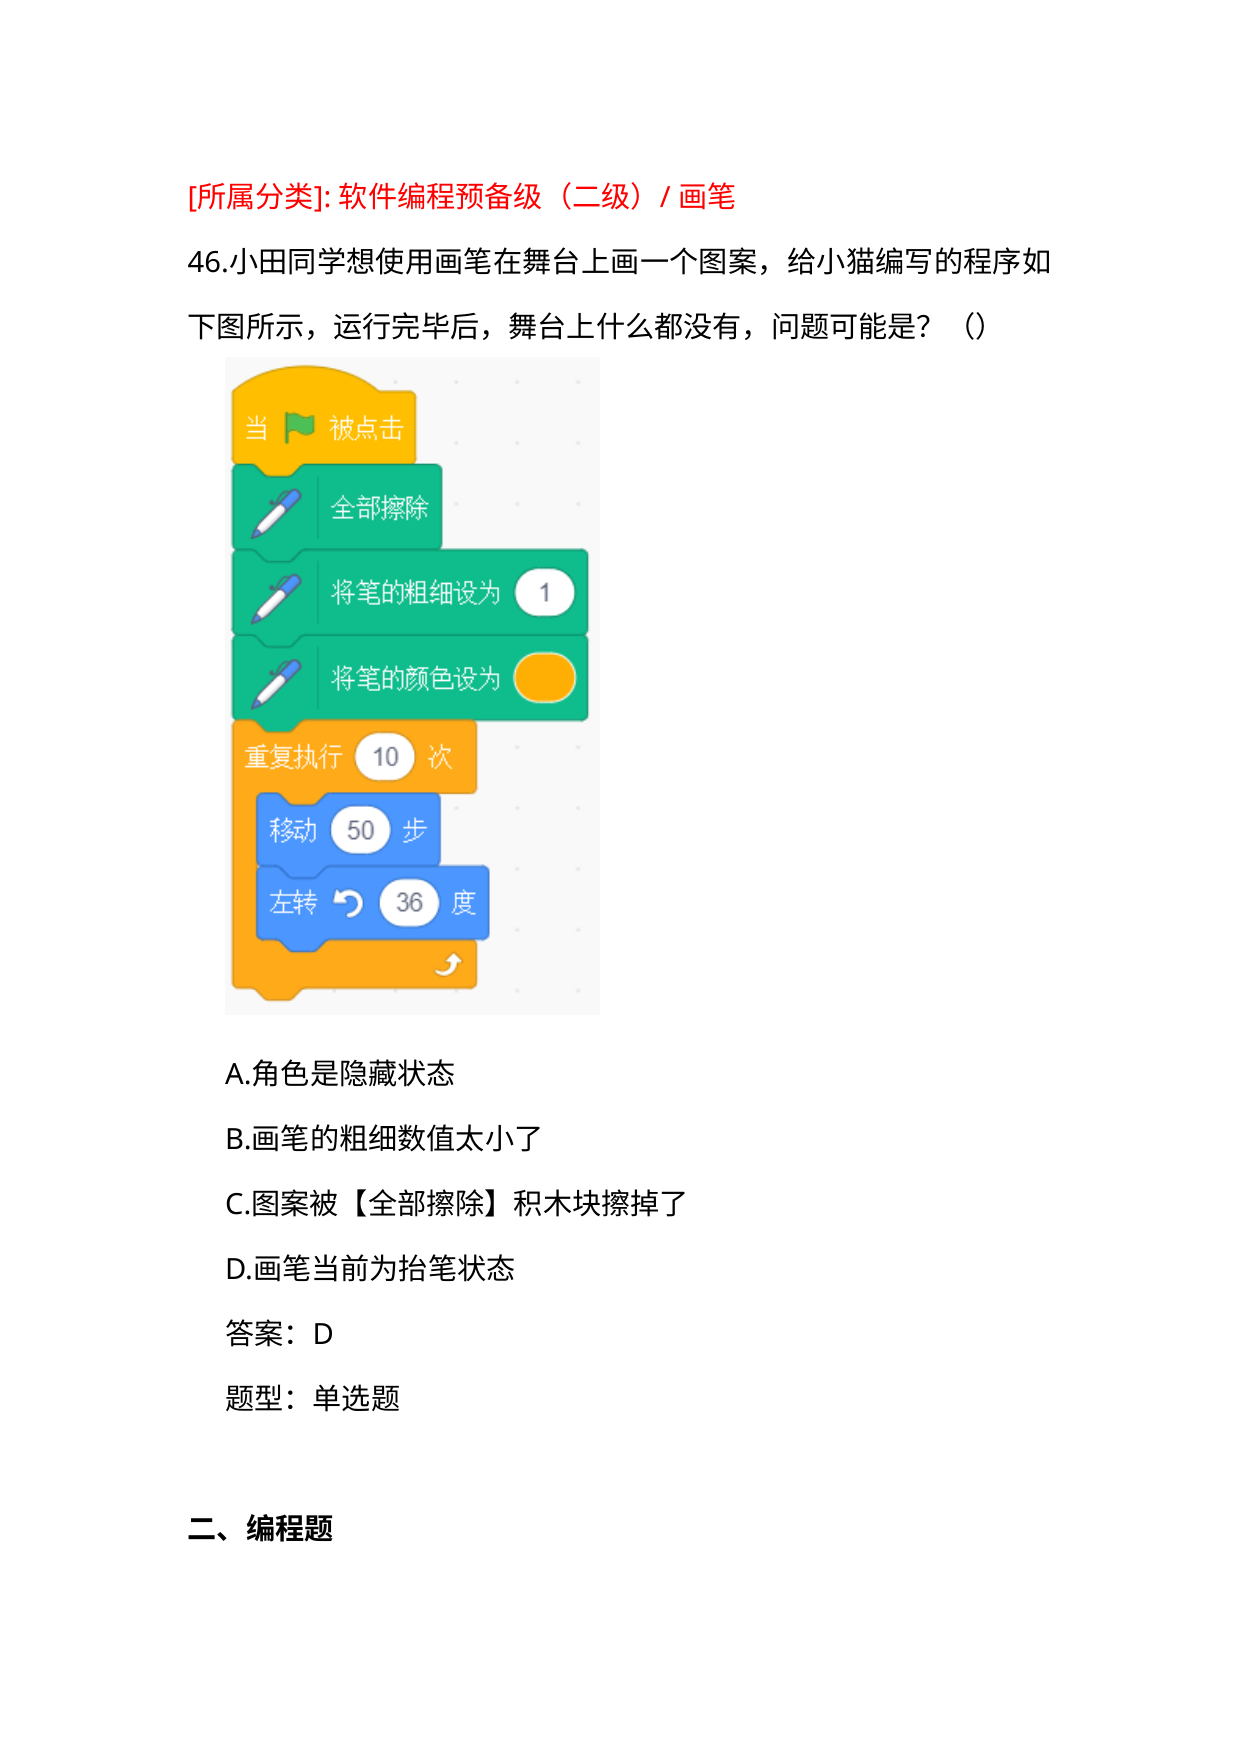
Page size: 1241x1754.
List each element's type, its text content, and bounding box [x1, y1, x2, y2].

text C.图案被【全部擦除】积木块擦掉了 [225, 1169, 1053, 1234]
picture [225, 357, 600, 1015]
text 二、编程题 [187, 1494, 1053, 1559]
text 46.小田同学想使用画笔在舞台上画一个图案，给小猫编写的程序如下图所示，运行完毕后，舞台上什么都没有，问题可能是？（） [187, 227, 1053, 357]
text 答案：D [225, 1299, 1053, 1364]
text [所属分类]: 软件编程预备级（二级）/ 画笔 [187, 162, 1053, 227]
text A.角色是隐藏状态 [225, 1039, 1053, 1104]
text B.画笔的粗细数值太小了 [225, 1104, 1053, 1169]
text D.画笔当前为抬笔状态 [225, 1234, 1053, 1299]
text 题型：单选题 [225, 1364, 1053, 1429]
